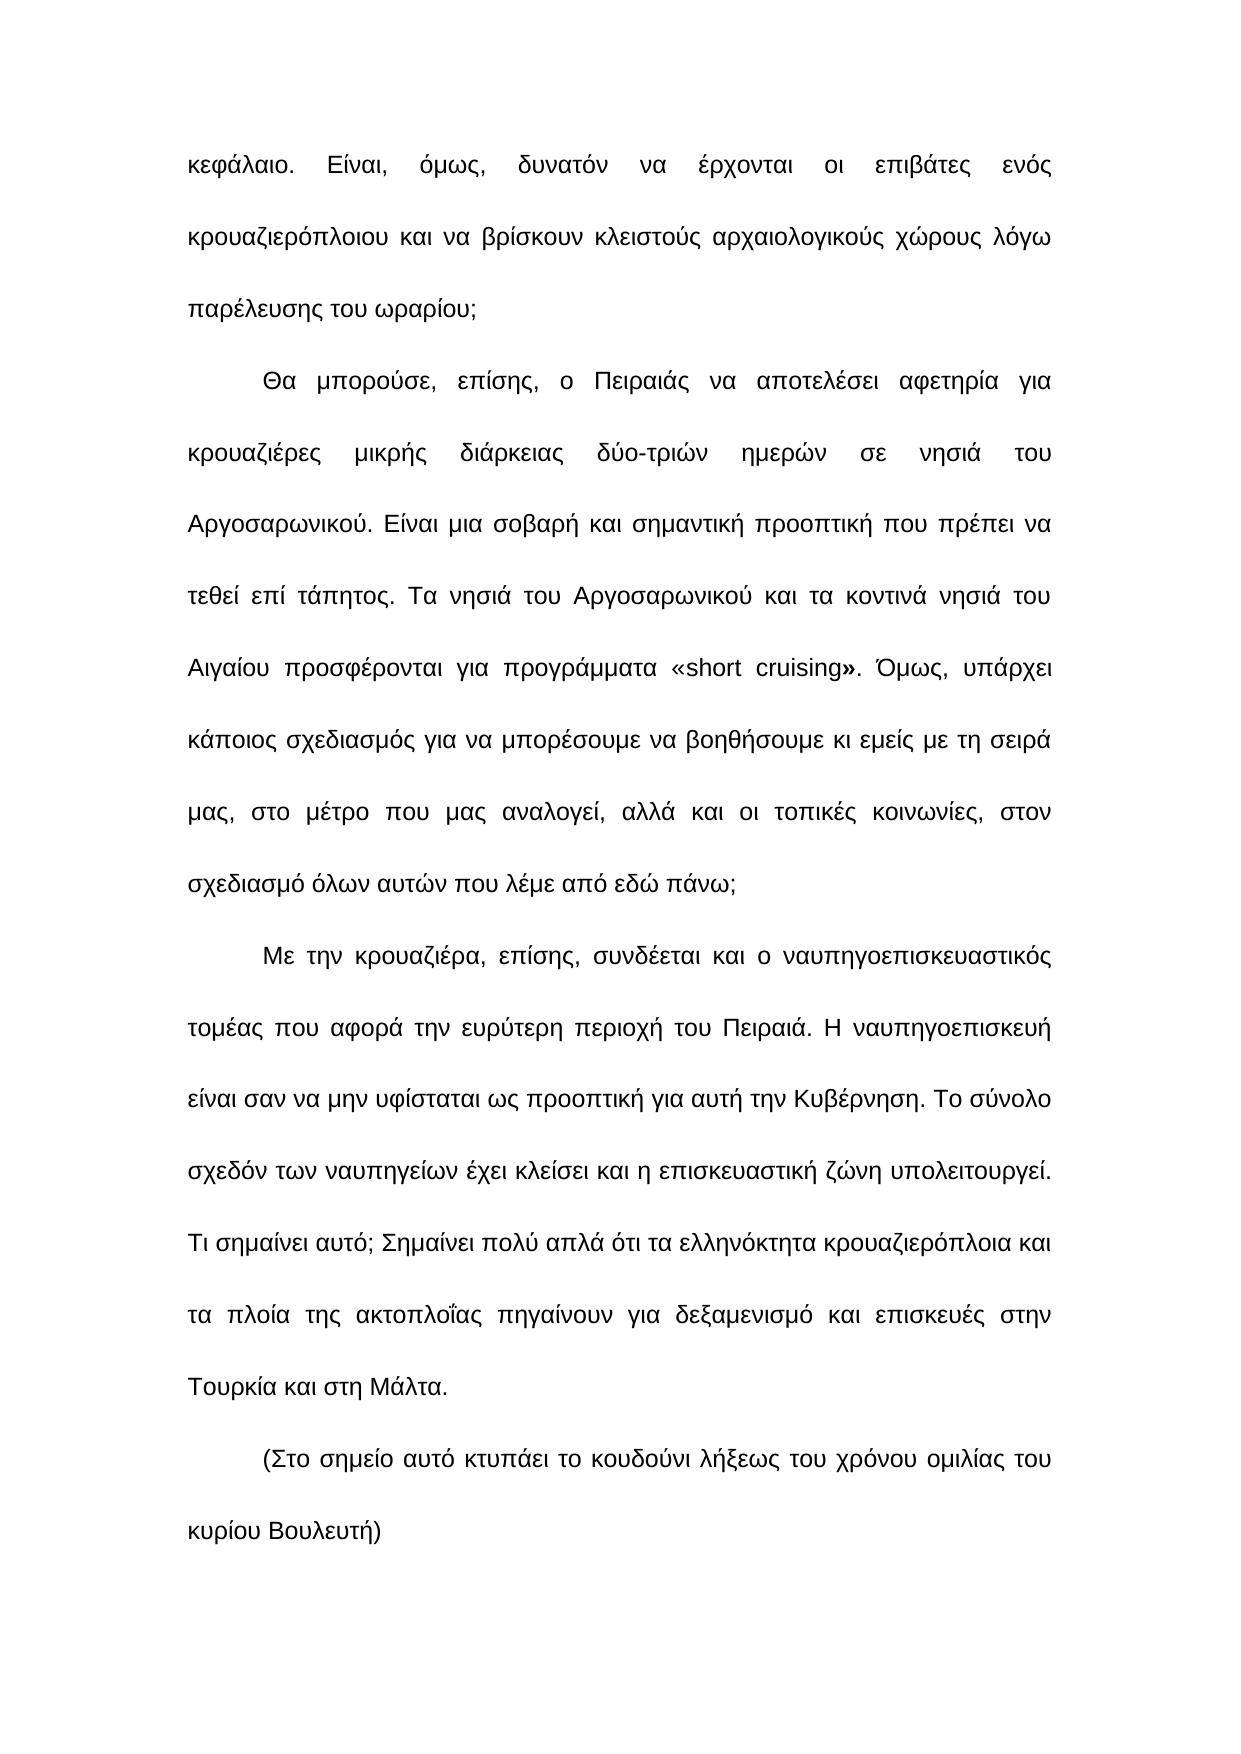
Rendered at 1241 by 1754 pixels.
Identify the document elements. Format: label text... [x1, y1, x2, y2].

text (Στο σημείο αυτό κτυπάει το κουδούνι λήξεως του χρόνου ομιλίας του κυρίου Βουλευτή) [187, 1444, 1053, 1544]
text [187, 150, 1053, 322]
text Θα μπορούσε, επίσης, ο Πειραιάς να αποτελέσει αφετηρία για κρουαζιέρες μικρής διάρκειας δύο-τριών ημερών σε νησιά του Αργοσαρωνικού. Είναι μια σοβαρή και σημαντική προοπτική που πρέπει να τεθεί επί τάπητος. Τα νησιά του Αργοσαρωνικού και τα κοντινά νησιά του Αιγαίου προσφέρονται για προγράμματα «short cruising». Όμως, υπάρχει κάποιος σχεδιασμός για να μπορέσουμε να βοηθήσουμε κι εμείς με τη σειρά μας, στο μέτρο που μας αναλογεί, αλλά και οι τοπικές κοινωνίες, στον σχεδιασμό όλων αυτών που λέμε από εδώ πάνω; [187, 366, 1053, 897]
text Με την κρουαζιέρα, επίσης, συνδέεται και ο ναυπηγοεπισκευαστικός τομέας που αφορά την ευρύτερη περιοχή του Πειραιά. Η ναυπηγοεπισκευή είναι σαν να μην υφίσταται ως προοπτική για αυτή την Κυβέρνηση. Το σύνολο σχεδόν των ναυπηγείων έχει κλείσει και η επισκευαστική ζώνη υπολειτουργεί. Τι σημαίνει αυτό; Σημαίνει πολύ απλά ότι τα ελληνόκτητα κρουαζιερόπλοια και τα πλοία της ακτοπλοΐας πηγαίνουν για δεξαμενισμό και επισκευές στην Τουρκία και στη Μάλτα. [187, 941, 1053, 1401]
